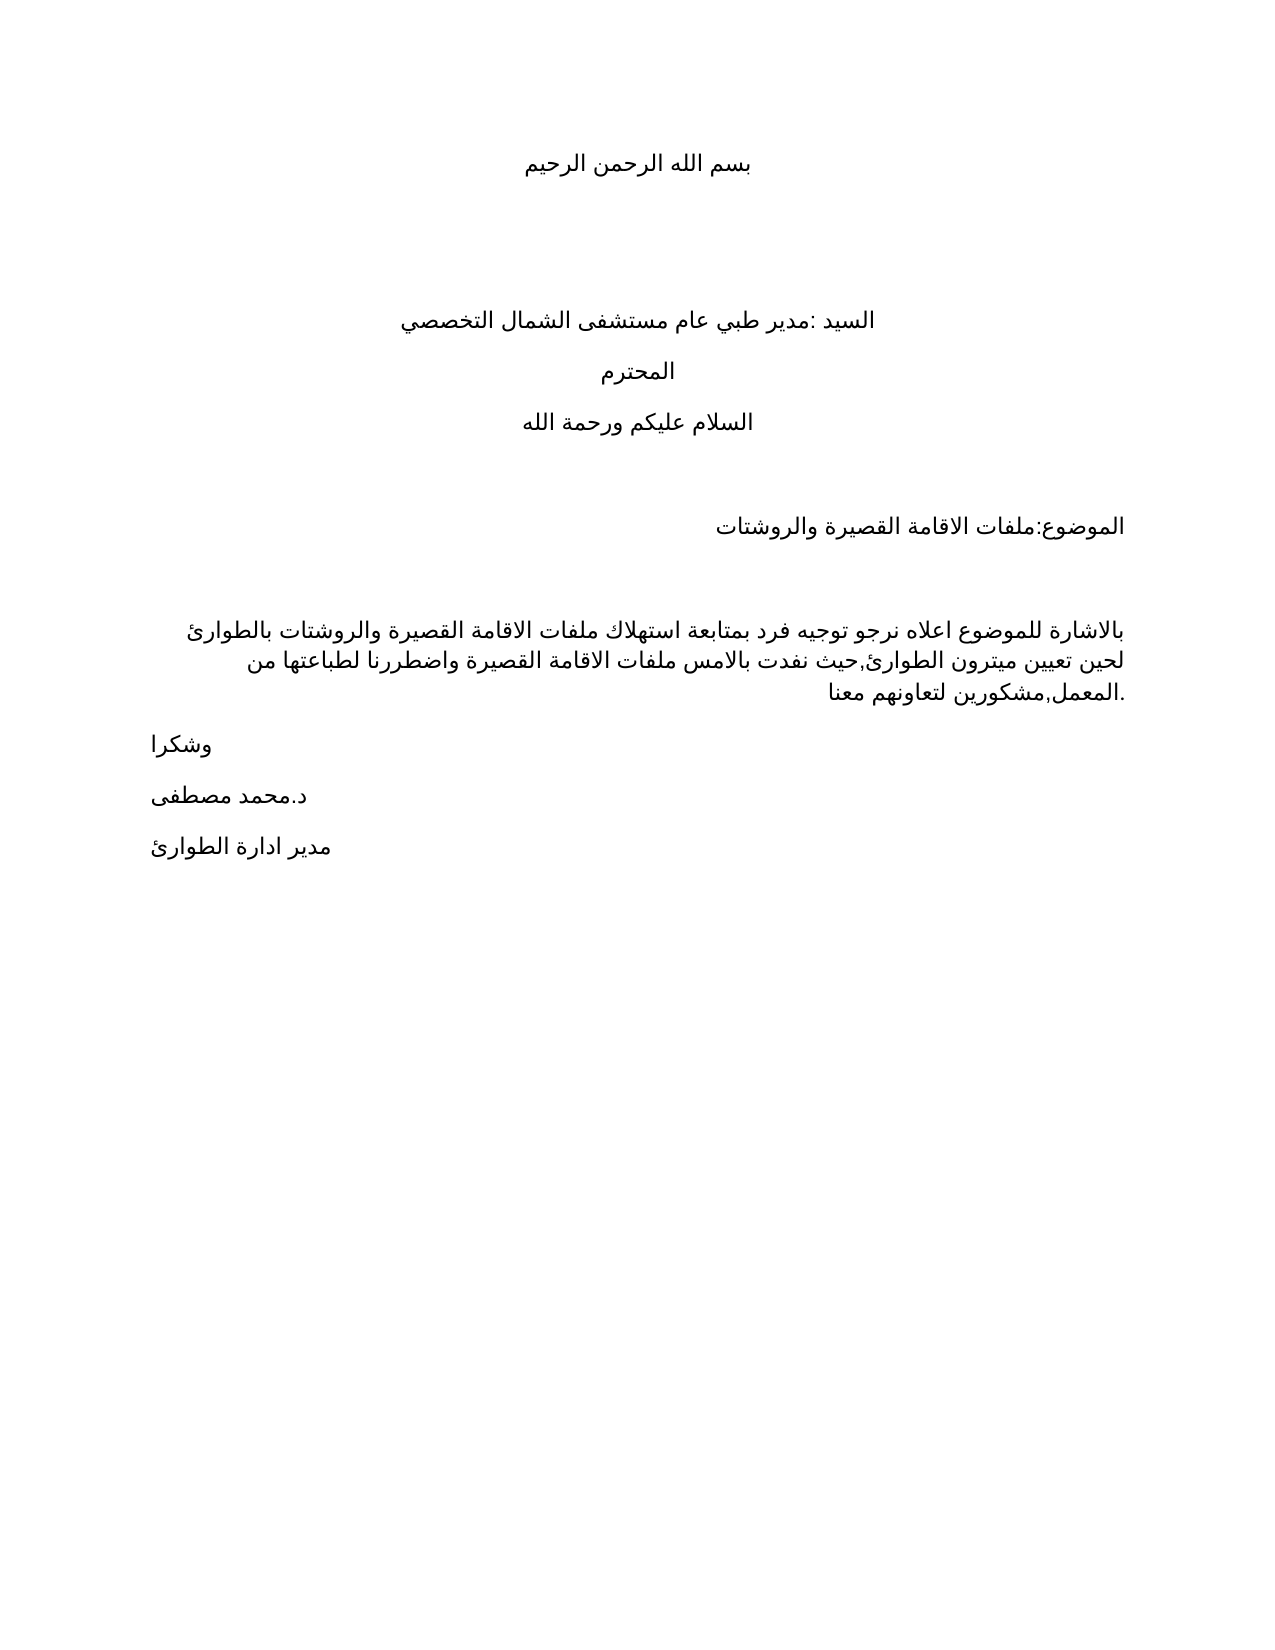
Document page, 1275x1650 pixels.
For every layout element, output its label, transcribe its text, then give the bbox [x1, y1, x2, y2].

text المحترم [150, 358, 1125, 384]
text د.محمد مصطفى [150, 782, 1125, 808]
text بالاشارة للموضوع اعلاه نرجو توجيه فرد بمتابعة استهلاك ملفات الاقامة القصيرة والروشتات بالطوارئ لحين تعيين ميترون الطوارئ,حيث نفدت بالامس ملفات الاقامة القصيرة واضطررنا لطباعتها من المعمل,مشكورين لتعاونهم معنا. [150, 617, 1125, 706]
text وشكرا [150, 731, 1125, 757]
text مدير ادارة الطوارئ [150, 833, 1125, 859]
text السلام عليكم ورحمة الله [150, 409, 1125, 436]
text الموضوع:ملفات الاقامة القصيرة والروشتات [150, 513, 1125, 539]
text بسم الله الرحمن الرحيم [150, 150, 1125, 176]
text السيد :مدير طبي عام مستشفى الشمال التخصصي [150, 307, 1125, 333]
